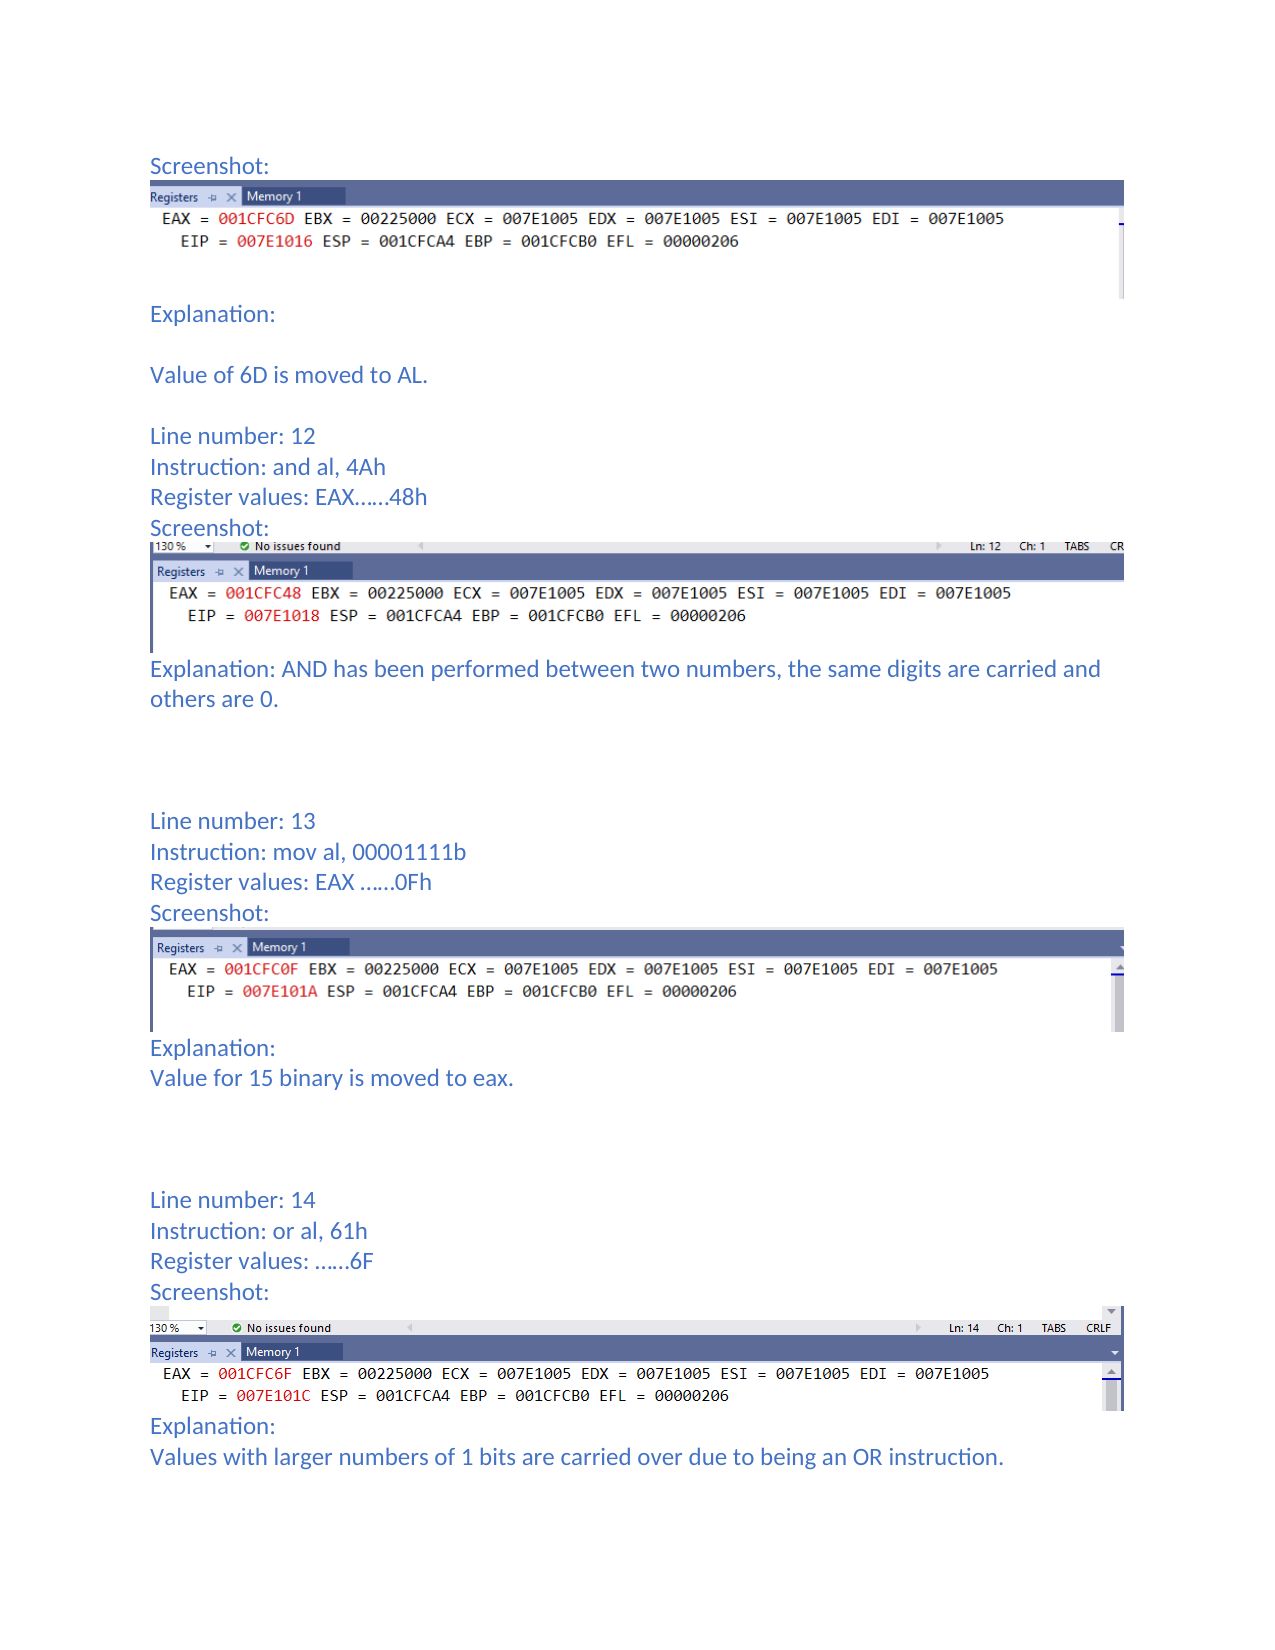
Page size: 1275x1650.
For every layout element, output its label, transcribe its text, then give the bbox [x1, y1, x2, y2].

picture [150, 542, 1124, 653]
text Explanation: [150, 1411, 1125, 1441]
picture [150, 180, 1124, 299]
text Line number: 13 [150, 805, 1125, 836]
text Register values: ……6F [150, 1245, 1125, 1276]
text Explanation: [150, 298, 1125, 329]
text Line number: 12 [150, 420, 1125, 451]
text Instruction: mov al, 00001111b [150, 836, 1125, 866]
text Instruction: or al, 61h [150, 1215, 1125, 1245]
text Screenshot: [150, 897, 1125, 927]
text Register values: EAX ……0Fh [150, 866, 1125, 897]
text Register values: EAX……48h [150, 481, 1125, 512]
text Line number: 14 [150, 1184, 1125, 1215]
text Value of 6D is moved to AL. [150, 359, 1125, 390]
picture [150, 927, 1124, 1032]
picture [150, 1306, 1124, 1411]
text Explanation: AND has been performed between two numbers, the same digits are carried and others are 0. [150, 653, 1125, 714]
text Instruction: and al, 4Ah [150, 451, 1125, 481]
text Explanation: [150, 1032, 1125, 1062]
text Values with larger numbers of 1 bits are carried over due to being an OR instruction. [150, 1441, 1125, 1472]
text Value for 15 binary is moved to eax. [150, 1062, 1125, 1093]
text Screenshot: [150, 1276, 1125, 1306]
